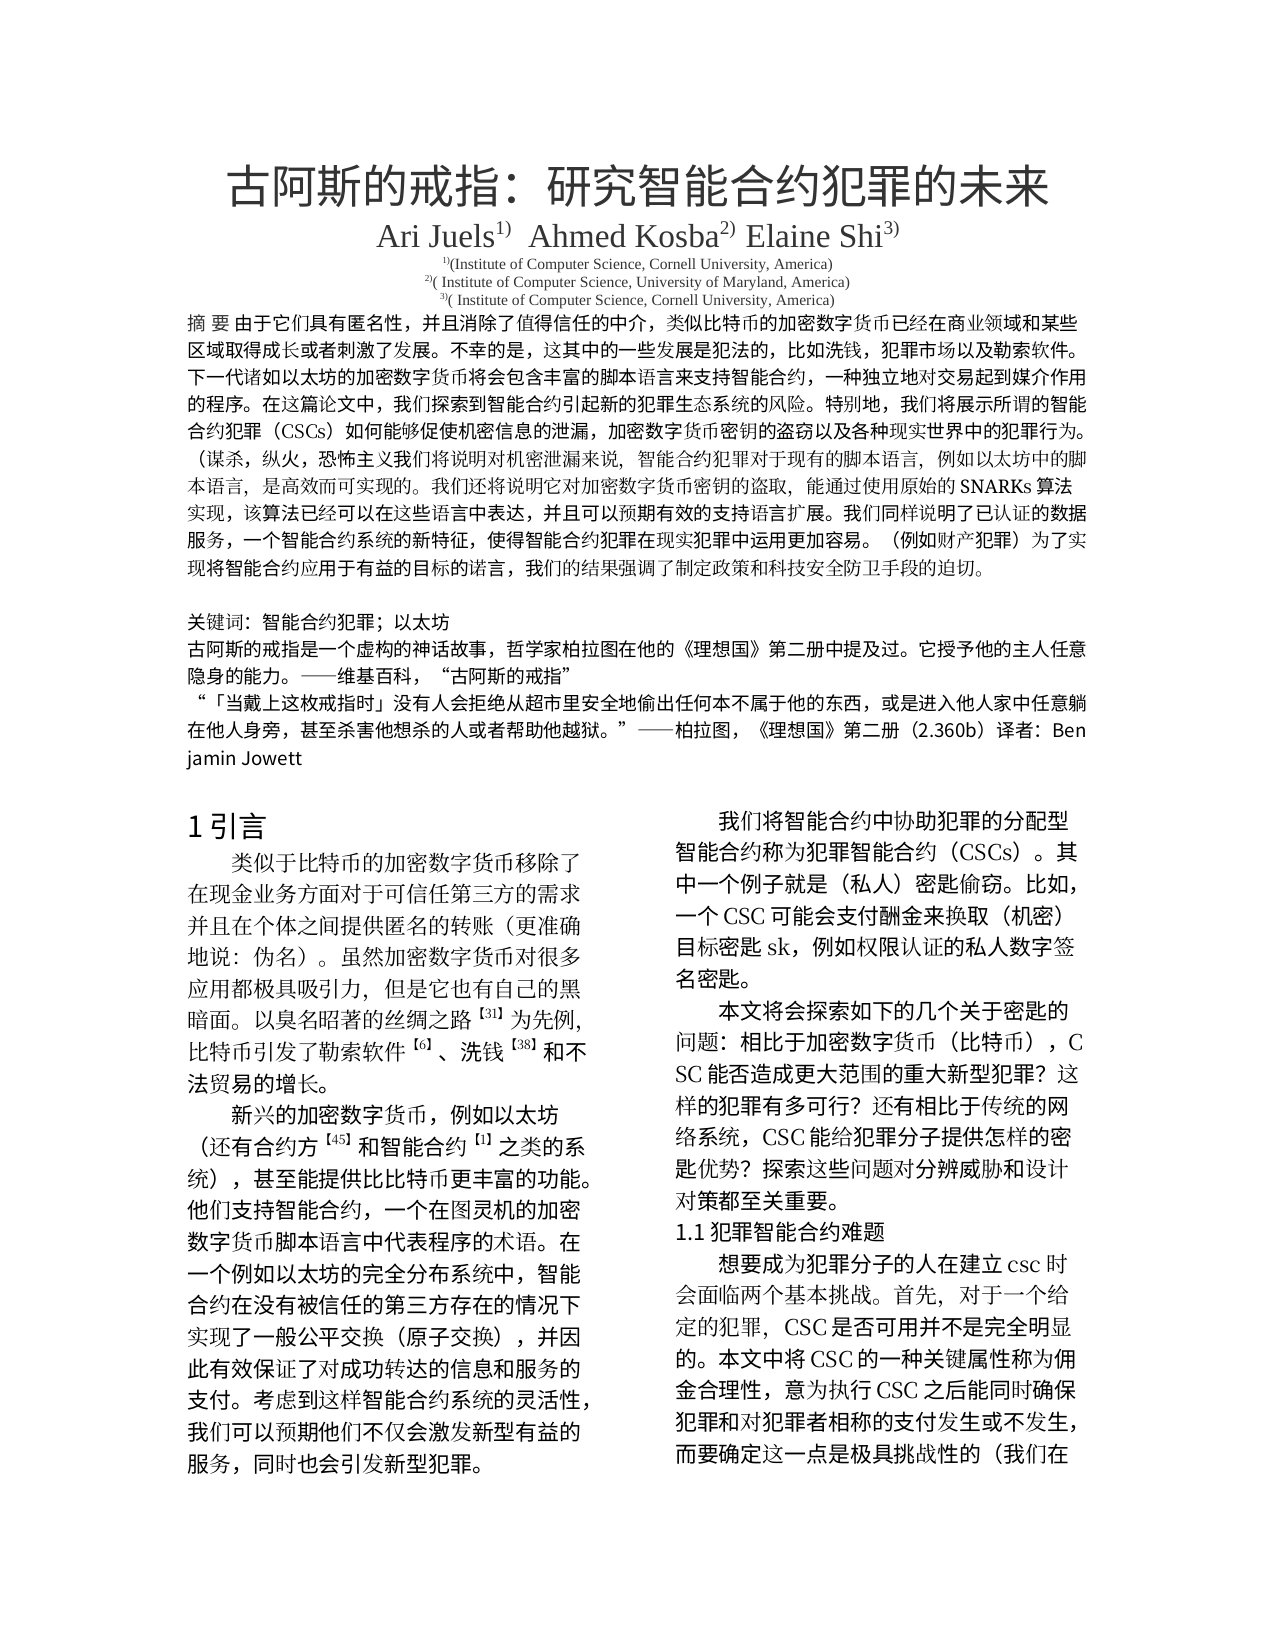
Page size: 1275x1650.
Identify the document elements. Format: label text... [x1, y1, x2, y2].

text 1引言 [187, 804, 600, 846]
text 3)( Institute of Computer Science, Cornell University, America) [187, 291, 1087, 308]
text 本文将会探索如下的几个关于密匙的问题：相比于加密数字货币（比特币），CSC能否造成更大范围的重大新型犯罪？这样的犯罪有多可行？还有相比于传统的网络系统，CSC能给犯罪分子提供怎样的密匙优势？探索这些问题对分辨威胁和设计对策都至关重要。 [675, 994, 1087, 1215]
text 类似于比特币的加密数字货币移除了在现金业务方面对于可信任第三方的需求并且在个体之间提供匿名的转账（更准确地说：伪名）。虽然加密数字货币对很多应用都极具吸引力，但是它也有自己的黑暗面。以臭名昭著的丝绸之路【31】为先例，比特币引发了勒索软件【6】、洗钱【38】和不法贸易的增长。 [187, 846, 600, 1098]
text 古阿斯的戒指：研究智能合约犯罪的未来 [187, 150, 1087, 216]
text 我们将智能合约中协助犯罪的分配型智能合约称为犯罪智能合约（CSCs）。其中一个例子就是（私人）密匙偷窃。比如，一个CSC可能会支付酬金来换取（机密）目标密匙sk，例如权限认证的私人数字签名密匙。 [675, 804, 1087, 994]
text 2)( Institute of Computer Science, University of Maryland, America) [187, 273, 1087, 291]
text Ari Juels1) Ahmed Kosba2) Elaine Shi3) [187, 216, 1087, 255]
text 新兴的加密数字货币，例如以太坊（还有合约方【45】和智能合约【1】之类的系统），甚至能提供比比特币更丰富的功能。他们支持智能合约，一个在图灵机的加密数字货币脚本语言中代表程序的术语。在一个例如以太坊的完全分布系统中，智能合约在没有被信任的第三方存在的情况下实现了一般公平交换（原子交换），并因此有效保证了对成功转达的信息和服务的支付。考虑到这样智能合约系统的灵活性，我们可以预期他们不仅会激发新型有益的服务，同时也会引发新型犯罪。 [187, 1098, 600, 1478]
text 1.1犯罪智能合约难题 [675, 1215, 1087, 1247]
text 1)(Institute of Computer Science, Cornell University, America) [187, 255, 1087, 273]
text 古阿斯的戒指是一个虚构的神话故事，哲学家柏拉图在他的《理想国》第二册中提及过。它授予他的主人任意隐身的能力。——维基百科，“古阿斯的戒指” [187, 634, 1087, 689]
text 摘 要 由于它们具有匿名性，并且消除了值得信任的中介，类似比特币的加密数字货币已经在商业领域和某些区域取得成长或者刺激了发展。不幸的是，这其中的一些发展是犯法的，比如洗钱，犯罪市场以及勒索软件。下一代诸如以太坊的加密数字货币将会包含丰富的脚本语言来支持智能合约，一种独立地对交易起到媒介作用的程序。在这篇论文中，我们探索到智能合约引起新的犯罪生态系统的风险。特别地，我们将展示所谓的智能合约犯罪（CSCs）如何能够促使机密信息的泄漏，加密数字货币密钥的盗窃以及各种现实世界中的犯罪行为。（谋杀，纵火，恐怖主义我们将说明对机密泄漏来说，智能合约犯罪对于现有的脚本语言，例如以太坊中的脚本语言，是高效而可实现的。我们还将说明它对加密数字货币密钥的盗取，能通过使用原始的SNARKs算法实现，该算法已经可以在这些语言中表达，并且可以预期有效的支持语言扩展。我们同样说明了已认证的数据服务，一个智能合约系统的新特征，使得智能合约犯罪在现实犯罪中运用更加容易。（例如财产犯罪）为了实现将智能合约应用于有益的目标的诺言，我们的结果强调了制定政策和科技安全防卫手段的迫切。 [187, 308, 1087, 580]
text “「当戴上这枚戒指时」没有人会拒绝从超市里安全地偷出任何本不属于他的东西，或是进入他人家中任意躺在他人身旁，甚至杀害他想杀的人或者帮助他越狱。”——柏拉图，《理想国》第二册（2.360b）译者：Benjamin Jowett [187, 689, 1087, 770]
text 关键词：智能合约犯罪；以太坊 [187, 607, 1087, 634]
